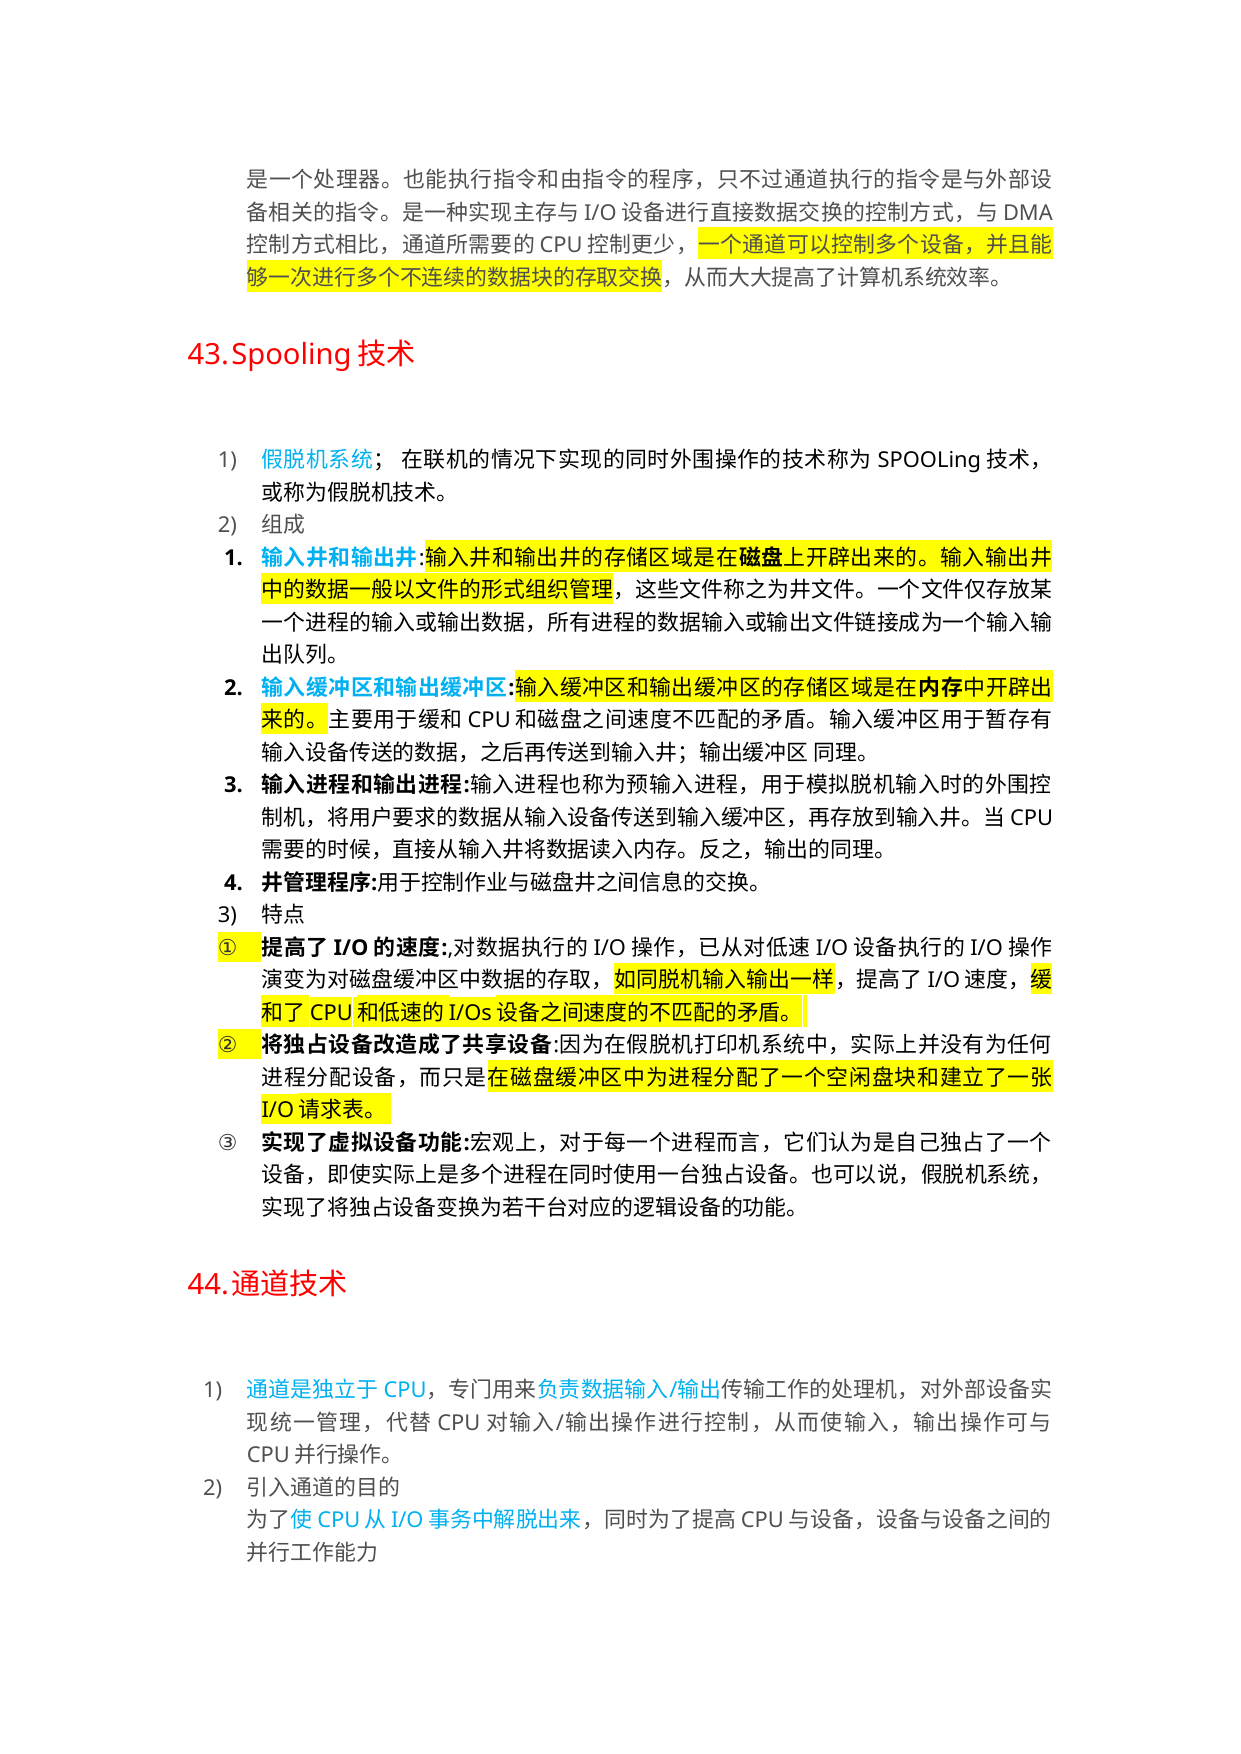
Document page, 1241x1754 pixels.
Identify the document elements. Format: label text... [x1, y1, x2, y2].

list 输入缓冲区和输出缓冲区:输入缓冲区和输出缓冲区的存储区域是在内存中开辟出来的。主要用于缓和CPU和磁盘之间速度不匹配的矛盾。输入缓冲区用于暂存有输入设备传送的数据，之后再传送到输入井；输出缓冲区 同理。 [224, 669, 1053, 767]
list 实现了虚拟设备功能:宏观上，对于每一个进程而言，它们认为是自己独占了一个设备，即使实际上是多个进程在同时使用一台独占设备。也可以说，假脱机系统，实现了将独占设备变换为若干台对应的逻辑设备的功能。 [218, 1124, 1053, 1222]
list 组成 [218, 507, 1053, 539]
list 假脱机系统； 在联机的情况下实现的同时外围操作的技术称为SPOOLing技术，或称为假脱机技术。 [218, 442, 1053, 507]
subtitle 通道技术 [187, 1249, 1053, 1314]
list 为了使CPU从I/O事务中解脱出来，同时为了提高CPU与设备，设备与设备之间的并行工作能力 [247, 1502, 1053, 1567]
list 提高了I/O的速度:,对数据执行的I/O操作，已从对低速I/O设备执行的I/O操作演变为对磁盘缓冲区中数据的存取，如同脱机输入输出一样，提高了I/O速度，缓和了CPU和低速的I/Os设备之间速度的不匹配的矛盾。 [218, 929, 1053, 1027]
list 输入井和输出井:输入井和输出井的存储区域是在磁盘上开辟出来的。输入输出井中的数据一般以文件的形式组织管理，这些文件称之为井文件。一个文件仅存放某一个进程的输入或输出数据，所有进程的数据输入或输出文件链接成为一个输入输出队列。 [224, 539, 1053, 669]
list 通道是独立于CPU，专门用来负责数据输入/输出传输工作的处理机，对外部设备实现统一管理，代替CPU对输入/输出操作进行控制，从而使输入，输出操作可与CPU并行操作。 [203, 1372, 1053, 1470]
subtitle Spooling技术 [187, 319, 1053, 384]
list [247, 162, 1053, 292]
list 将独占设备改造成了共享设备:因为在假脱机打印机系统中，实际上并没有为任何进程分配设备，而只是在磁盘缓冲区中为进程分配了一个空闲盘块和建立了一张I/O请求表。 [218, 1027, 1053, 1124]
list 引入通道的目的 [203, 1470, 1053, 1502]
list 特点 [218, 897, 1053, 929]
list 井管理程序:用于控制作业与磁盘井之间信息的交换。 [224, 864, 1053, 897]
list 输入进程和输出进程:输入进程也称为预输入进程，用于模拟脱机输入时的外围控制机，将用户要求的数据从输入设备传送到输入缓冲区，再存放到输入井。当CPU需要的时候，直接从输入井将数据读入内存。反之，输出的同理。 [224, 767, 1053, 864]
